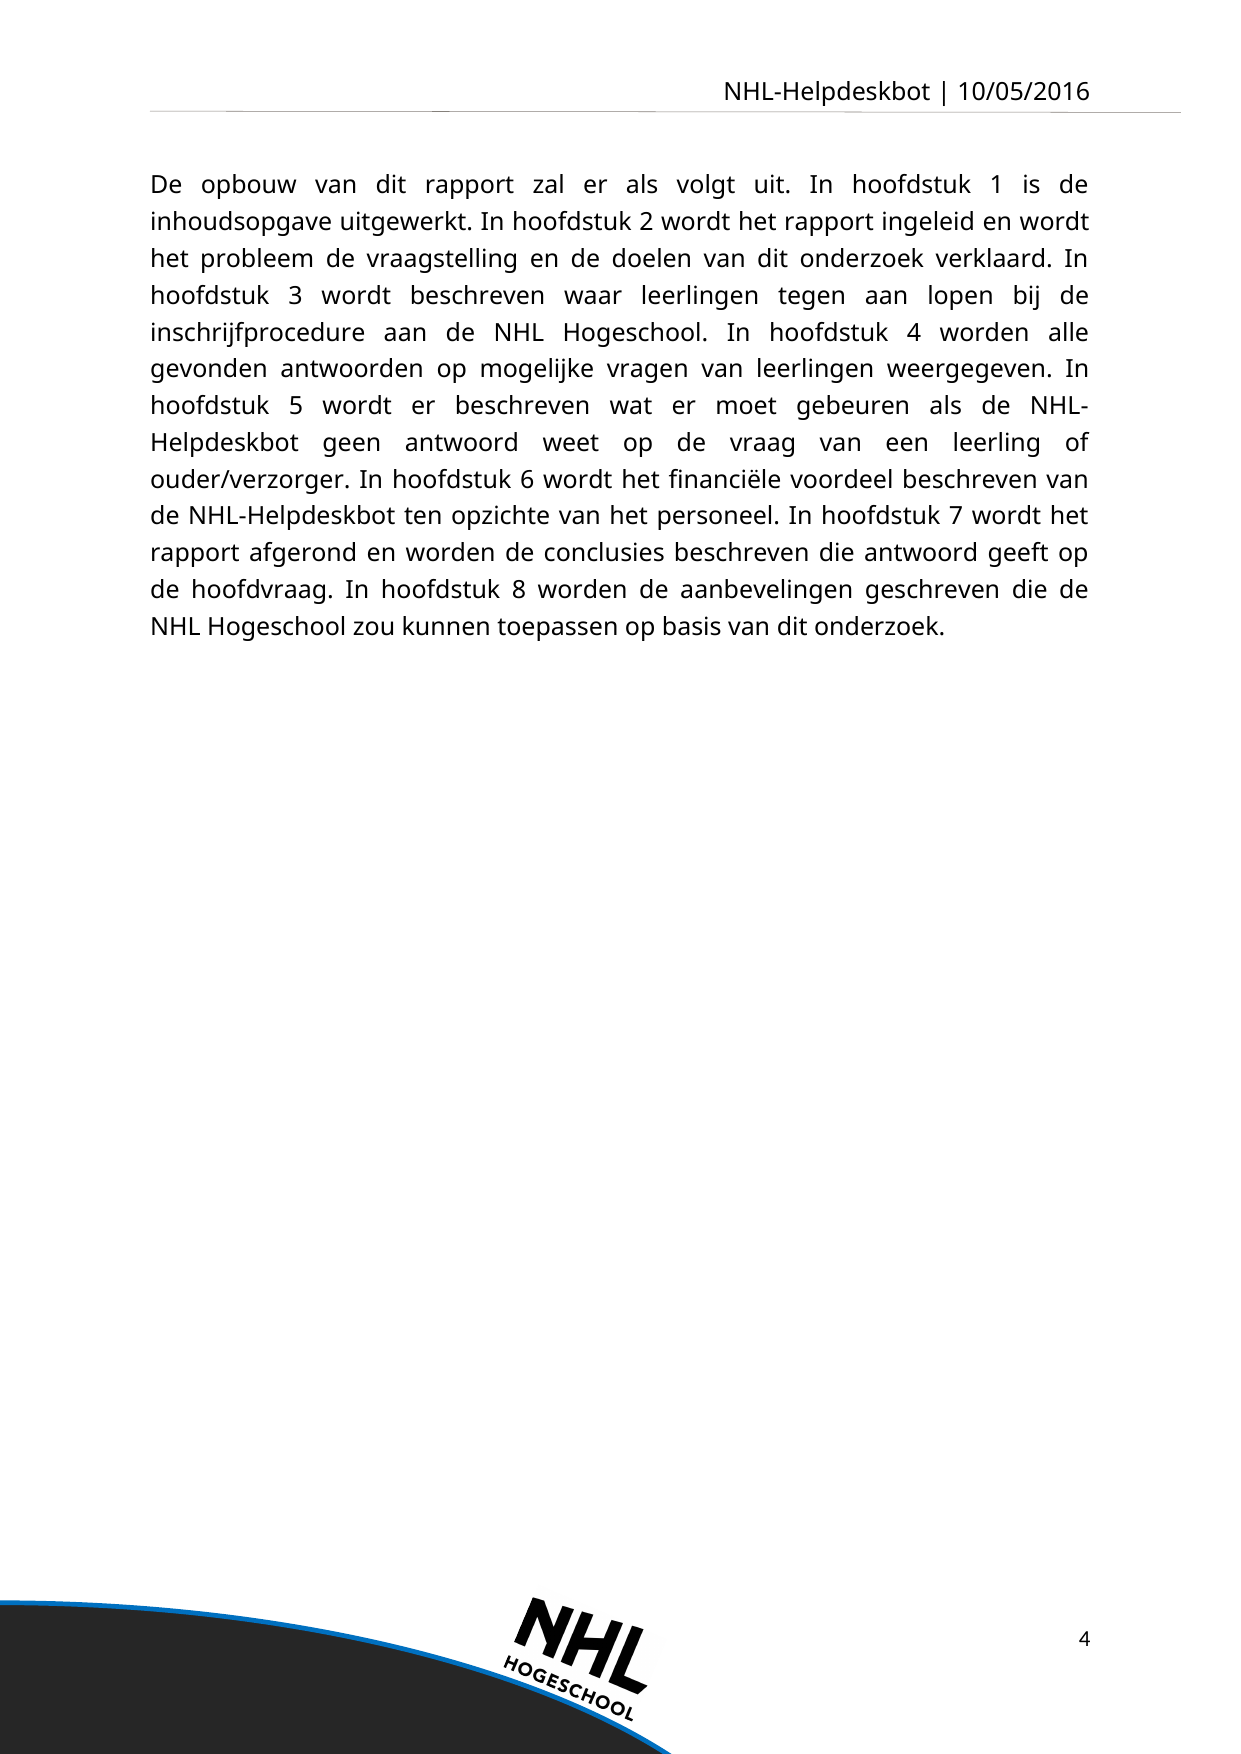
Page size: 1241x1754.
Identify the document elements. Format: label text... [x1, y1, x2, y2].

picture [504, 1585, 666, 1721]
text De opbouw van dit rapport zal er als volgt uit. In hoofdstuk 1 is de inhoudsopgave uitgewerkt. In hoofdstuk 2 wordt het rapport ingeleid en wordt het probleem de vraagstelling en de doelen van dit onderzoek verklaard. In hoofdstuk 3 wordt beschreven waar leerlingen tegen aan lopen bij de inschrijfprocedure aan de NHL Hogeschool. In hoofdstuk 4 worden alle gevonden antwoorden op mogelijke vragen van leerlingen weergegeven. In hoofdstuk 5 wordt er beschreven wat er moet gebeuren als de NHL-Helpdeskbot geen antwoord weet op de vraag van een leerling of ouder/verzorger. In hoofdstuk 6 wordt het financiële voordeel beschreven van de NHL-Helpdeskbot ten opzichte van het personeel. In hoofdstuk 7 wordt het rapport afgerond en worden de conclusies beschreven die antwoord geeft op de hoofdvraag. In hoofdstuk 8 worden de aanbevelingen geschreven die de NHL Hogeschool zou kunnen toepassen op basis van dit onderzoek. [150, 167, 1090, 642]
